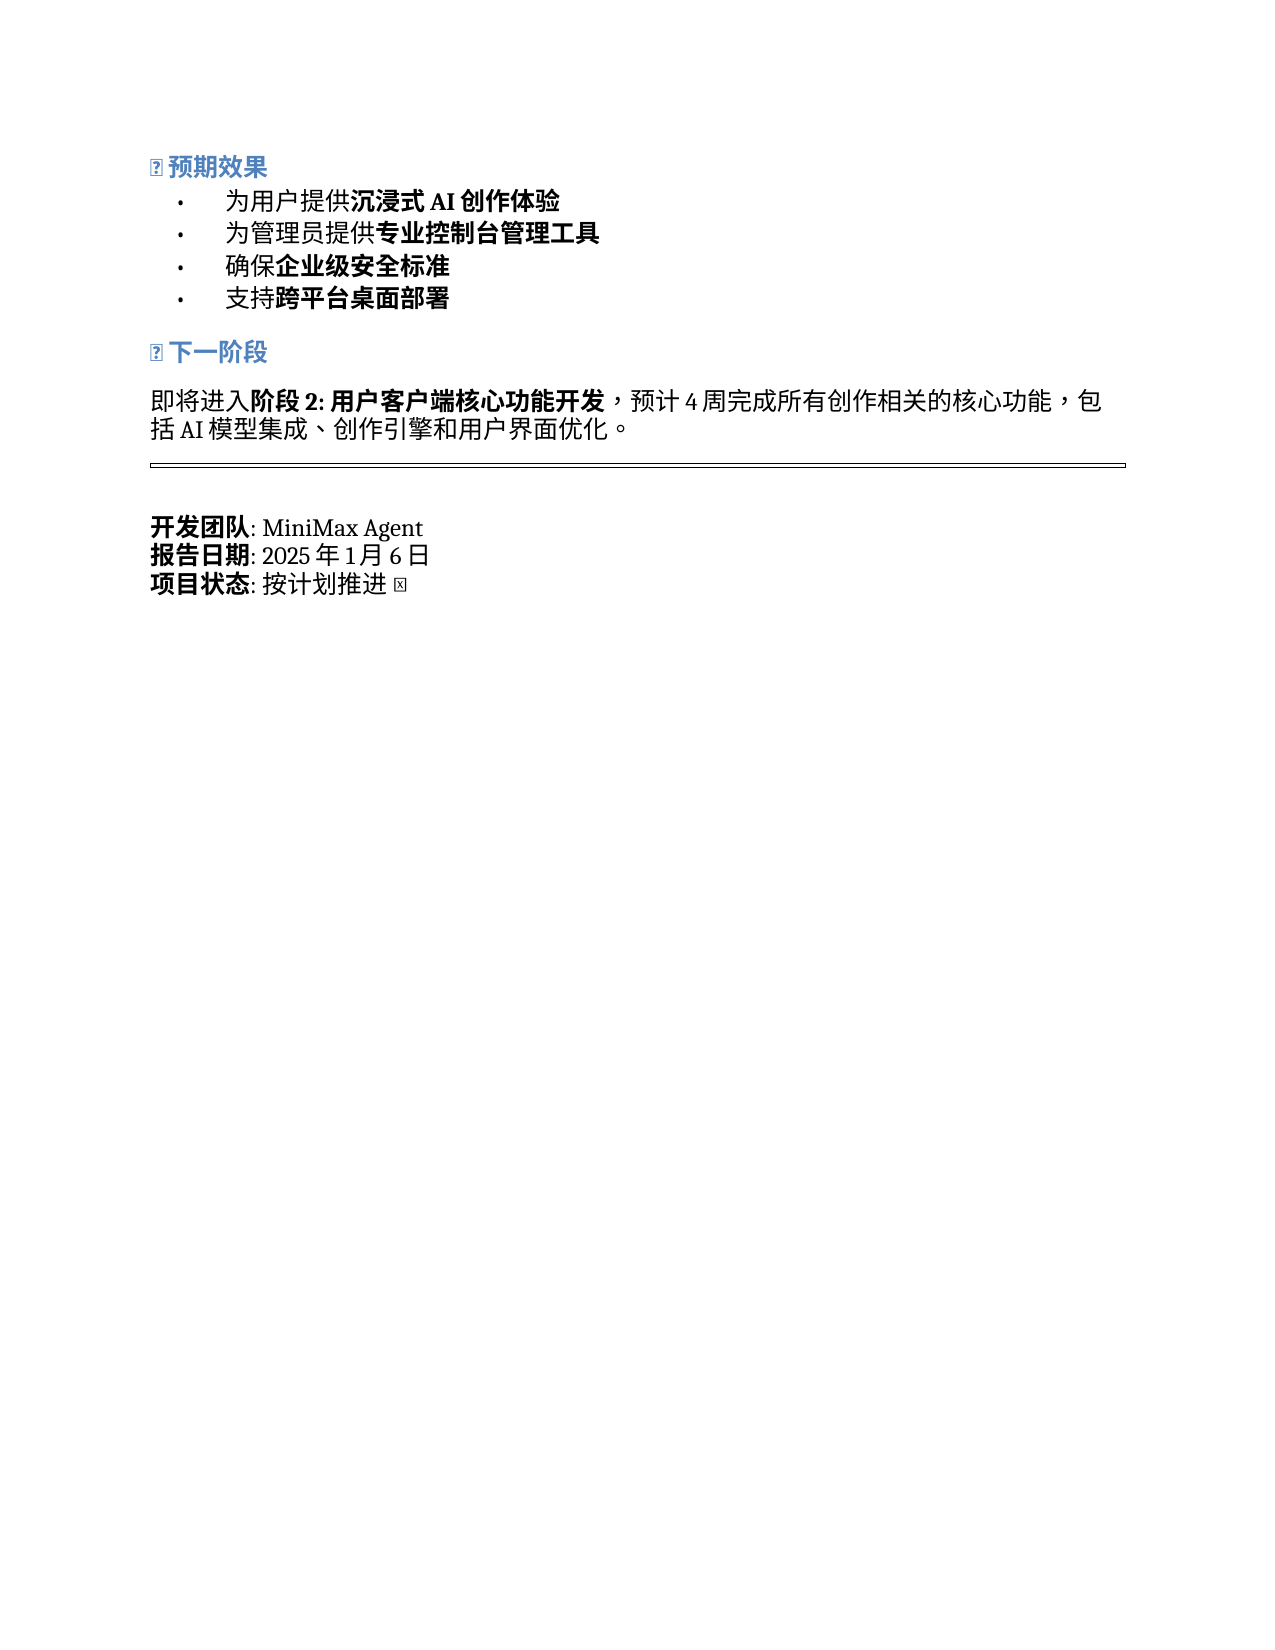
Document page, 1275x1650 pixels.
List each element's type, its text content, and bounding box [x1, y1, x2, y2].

list 确保企业级安全标准 [175, 253, 1125, 282]
text 开发团队: MiniMax Agent 报告日期: 2025年1月6日 项目状态: 按计划推进 ✅ [150, 513, 1125, 600]
list 支持跨平台桌面部署 [175, 285, 1125, 314]
subtitle 🎯 预期效果 [150, 150, 1125, 184]
list 为用户提供沉浸式AI创作体验 [175, 188, 1125, 217]
text 即将进入阶段2: 用户客户端核心功能开发，预计4周完成所有创作相关的核心功能，包括AI模型集成、创作引擎和用户界面优化。 [150, 388, 1125, 445]
subtitle 📅 下一阶段 [150, 335, 1125, 369]
list 为管理员提供专业控制台管理工具 [175, 220, 1125, 249]
